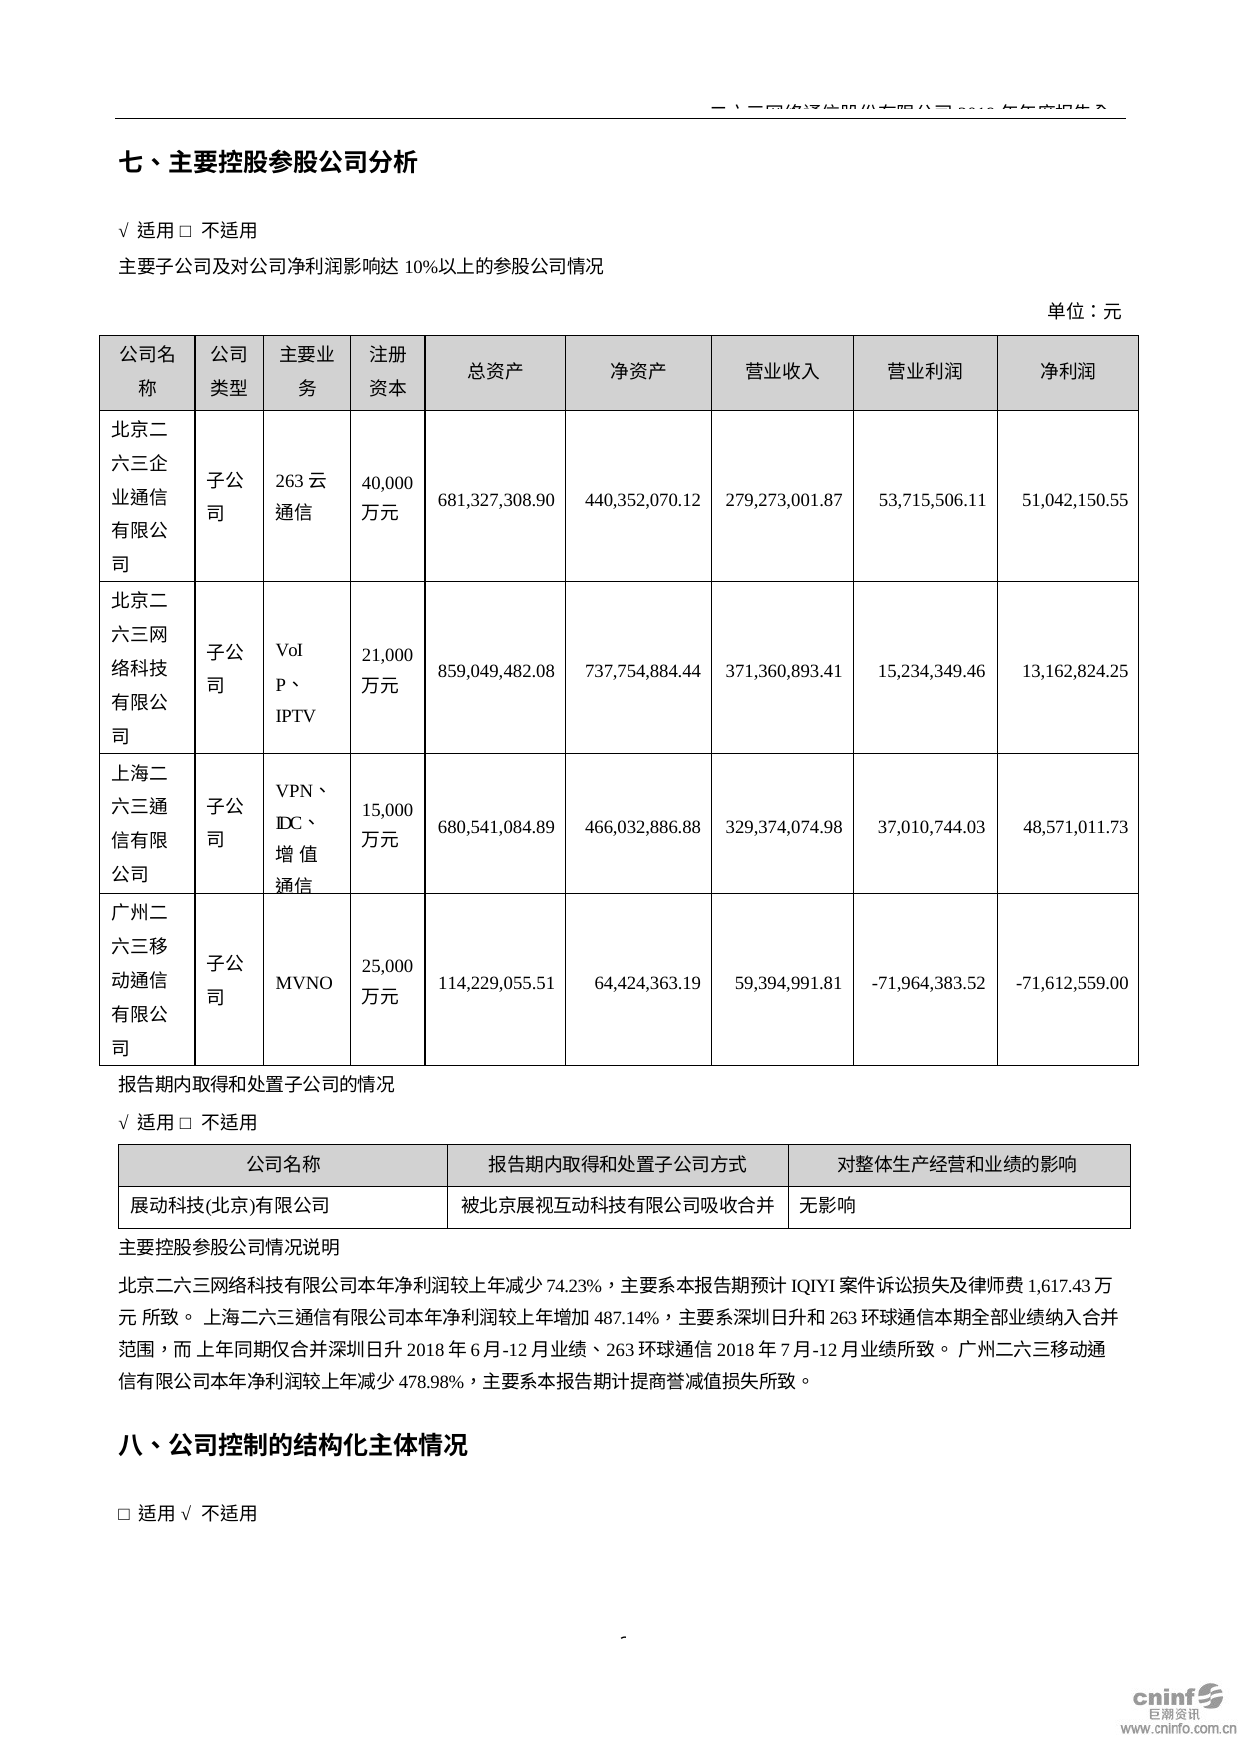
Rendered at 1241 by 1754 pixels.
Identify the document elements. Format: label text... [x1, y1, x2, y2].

text □ 适用 √ 不适用 [118, 1501, 1122, 1526]
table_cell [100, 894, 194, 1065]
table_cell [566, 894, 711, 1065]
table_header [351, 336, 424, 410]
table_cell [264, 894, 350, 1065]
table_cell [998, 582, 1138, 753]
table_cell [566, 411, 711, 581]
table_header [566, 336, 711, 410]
picture [1115, 1680, 1240, 1737]
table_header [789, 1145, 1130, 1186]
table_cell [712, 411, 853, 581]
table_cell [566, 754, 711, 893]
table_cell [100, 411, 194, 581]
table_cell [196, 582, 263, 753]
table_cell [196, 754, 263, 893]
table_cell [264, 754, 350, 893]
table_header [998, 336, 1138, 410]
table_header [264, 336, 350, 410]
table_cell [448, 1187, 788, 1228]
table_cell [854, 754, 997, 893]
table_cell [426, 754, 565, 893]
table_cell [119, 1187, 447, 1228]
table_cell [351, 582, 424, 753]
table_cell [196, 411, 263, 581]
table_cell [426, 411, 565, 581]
text 单位：元 [1047, 298, 1240, 324]
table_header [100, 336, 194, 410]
text 主要控股参股公司情况说明 [118, 1234, 1122, 1260]
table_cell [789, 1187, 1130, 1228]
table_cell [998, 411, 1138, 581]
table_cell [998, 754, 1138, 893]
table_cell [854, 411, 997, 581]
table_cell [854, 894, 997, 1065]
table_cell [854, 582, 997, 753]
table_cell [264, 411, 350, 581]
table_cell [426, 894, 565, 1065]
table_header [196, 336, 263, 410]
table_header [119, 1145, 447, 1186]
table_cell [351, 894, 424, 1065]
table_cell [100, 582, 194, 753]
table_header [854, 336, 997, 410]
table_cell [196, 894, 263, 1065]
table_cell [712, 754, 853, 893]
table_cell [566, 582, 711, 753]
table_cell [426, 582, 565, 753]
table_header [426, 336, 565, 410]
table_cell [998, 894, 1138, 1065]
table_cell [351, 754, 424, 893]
subtitle 八、公司控制的结构化主体情况 [118, 1428, 1122, 1462]
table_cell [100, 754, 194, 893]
text 报告期内取得和处置子公司的情况 [118, 1072, 1122, 1097]
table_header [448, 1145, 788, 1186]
text √ 适用 □ 不适用 [118, 1109, 1122, 1134]
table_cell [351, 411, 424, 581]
text 北京二六三网络科技有限公司本年净利润较上年减少74.23%，主要系本报告期预计IQIYI案件诉讼损失及律师费1,617.43万元 所致。 上海二六三通信有限公司本年净利润较上年增加487.14%，主要系深圳日升和263环球通信本期全部业绩纳入合并范围，而 上年同期仅合并深圳日升2018年6月-12月业绩、263环球通信2018年7月-12月业绩所致。 广州二六三移动通信有限公司本年净利润较上年减少478.98%，主要系本报告期计提商誉减值损失所致。 [118, 1272, 1122, 1394]
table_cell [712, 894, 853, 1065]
text √ 适用 □ 不适用 [118, 217, 609, 243]
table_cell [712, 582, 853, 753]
subtitle 七、主要控股参股公司分析 [118, 144, 1122, 178]
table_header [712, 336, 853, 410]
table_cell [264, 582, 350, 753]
text 主要子公司及对公司净利润影响达 10%以上的参股公司情况 [118, 253, 609, 279]
